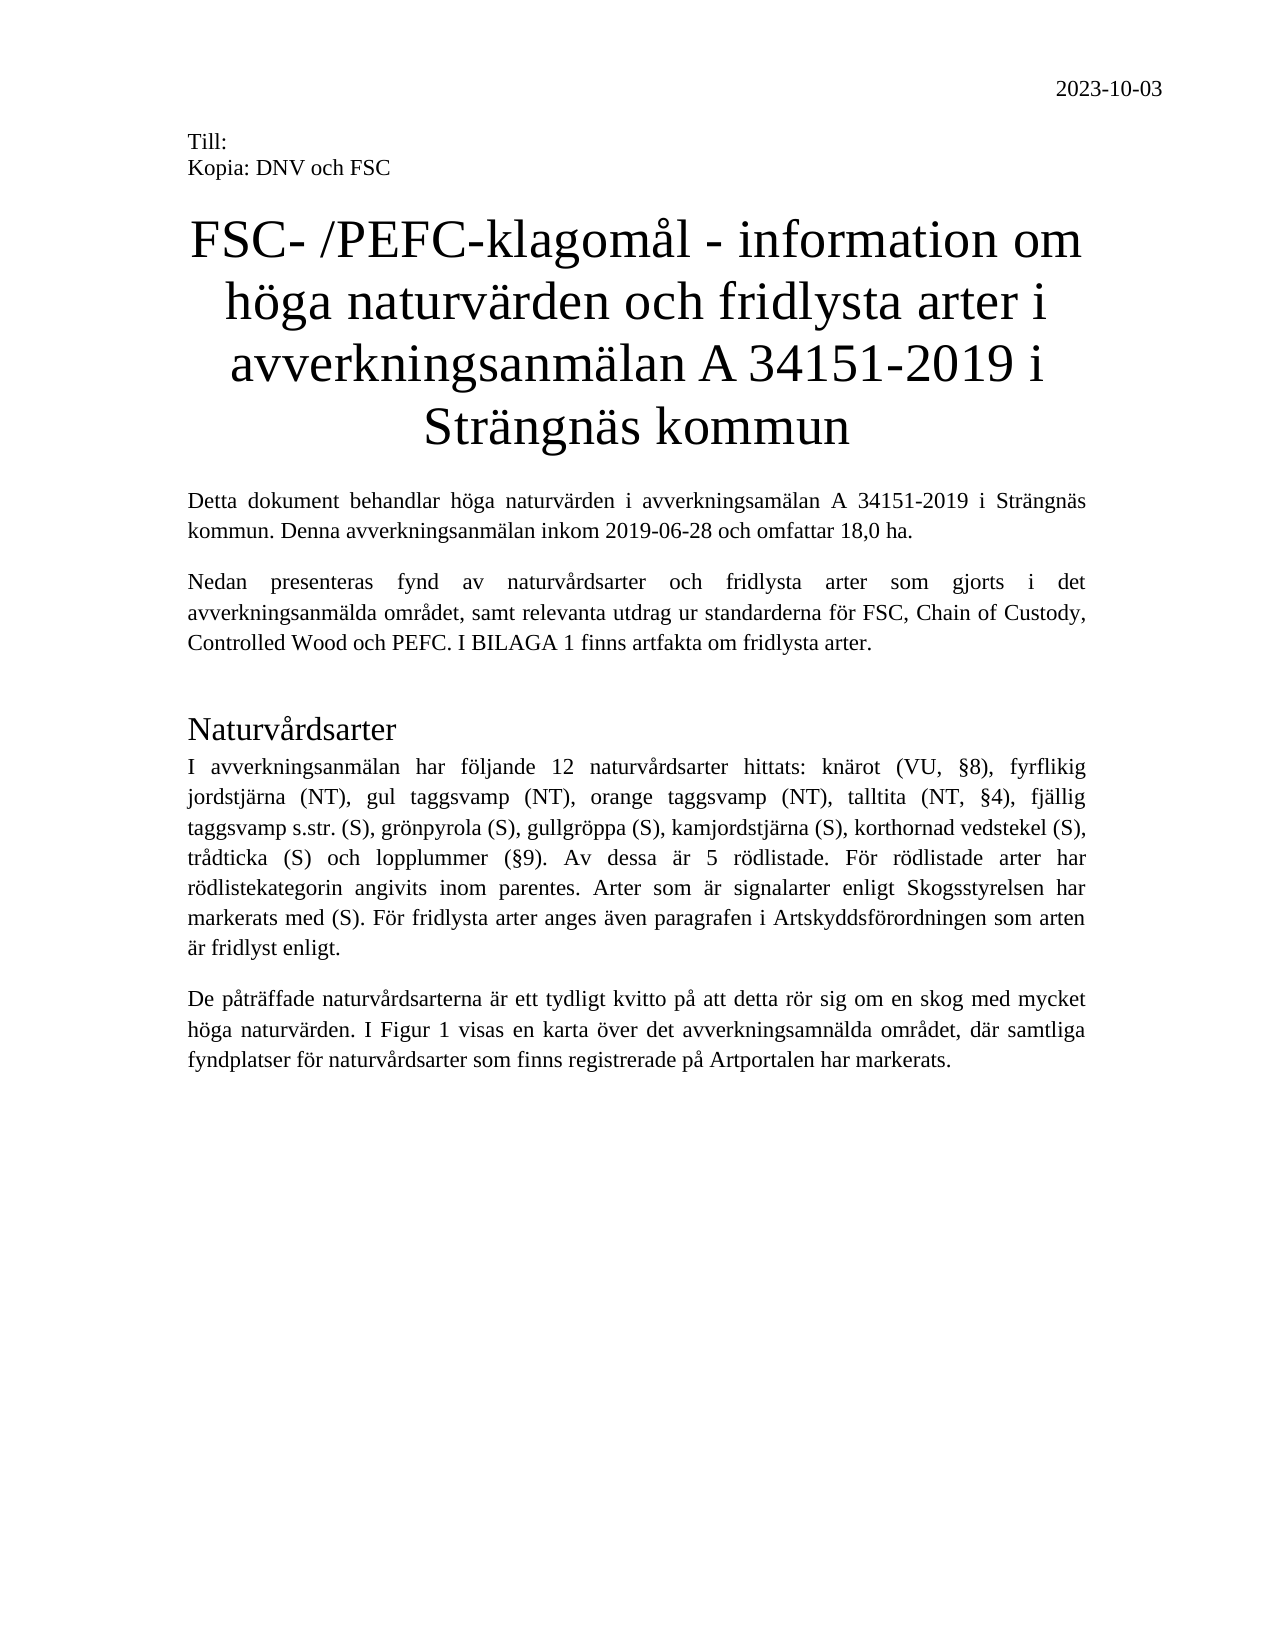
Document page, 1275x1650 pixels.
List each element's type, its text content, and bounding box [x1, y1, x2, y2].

subtitle Naturvårdsarter [187, 709, 1087, 747]
text I avverkningsanmälan har följande 12 naturvårdsarter hittats: knärot (VU, §8), fyrflikig jordstjärna (NT), gul taggsvamp (NT), orange taggsvamp (NT), talltita (NT, §4), fjällig taggsvamp s.str. (S), grönpyrola (S), gullgröppa (S), kamjordstjärna (S), korthornad vedstekel (S), trådticka (S) och lopplummer (§9). Av dessa är 5 rödlistade. För rödlistade arter har rödlistekategorin angivits inom parentes. Arter som är signalarter enligt Skogsstyrelsen har markerats med (S). För fridlysta arter anges även paragrafen i Artskyddsförordningen som arten är fridlyst enligt. [187, 753, 1087, 961]
text Nedan presenteras fynd av naturvårdsarter och fridlysta arter som gjorts i det avverkningsanmälda området, samt relevanta utdrag ur standarderna för FSC, Chain of Custody, Controlled Wood och PEFC. I BILAGA 1 finns artfakta om fridlysta arter. [187, 568, 1087, 655]
title FSC- /PEFC-klagomål - information om höga naturvärden och fridlysta arter i avverkningsanmälan A 34151-2019 i Strängnäs kommun [187, 207, 1087, 456]
text Detta dokument behandlar höga naturvärden i avverkningsamälan A 34151-2019 i Strängnäs kommun. Denna avverkningsanmälan inkom 2019-06-28 och omfattar 18,0 ha. [187, 487, 1087, 544]
text De påträffade naturvårdsarterna är ett tydligt kvitto på att detta rör sig om en skog med mycket höga naturvärden. I Figur 1 visas en karta över det avverkningsamnälda området, där samtliga fyndplatser för naturvårdsarter som finns registrerade på Artportalen har markerats. [187, 985, 1087, 1072]
